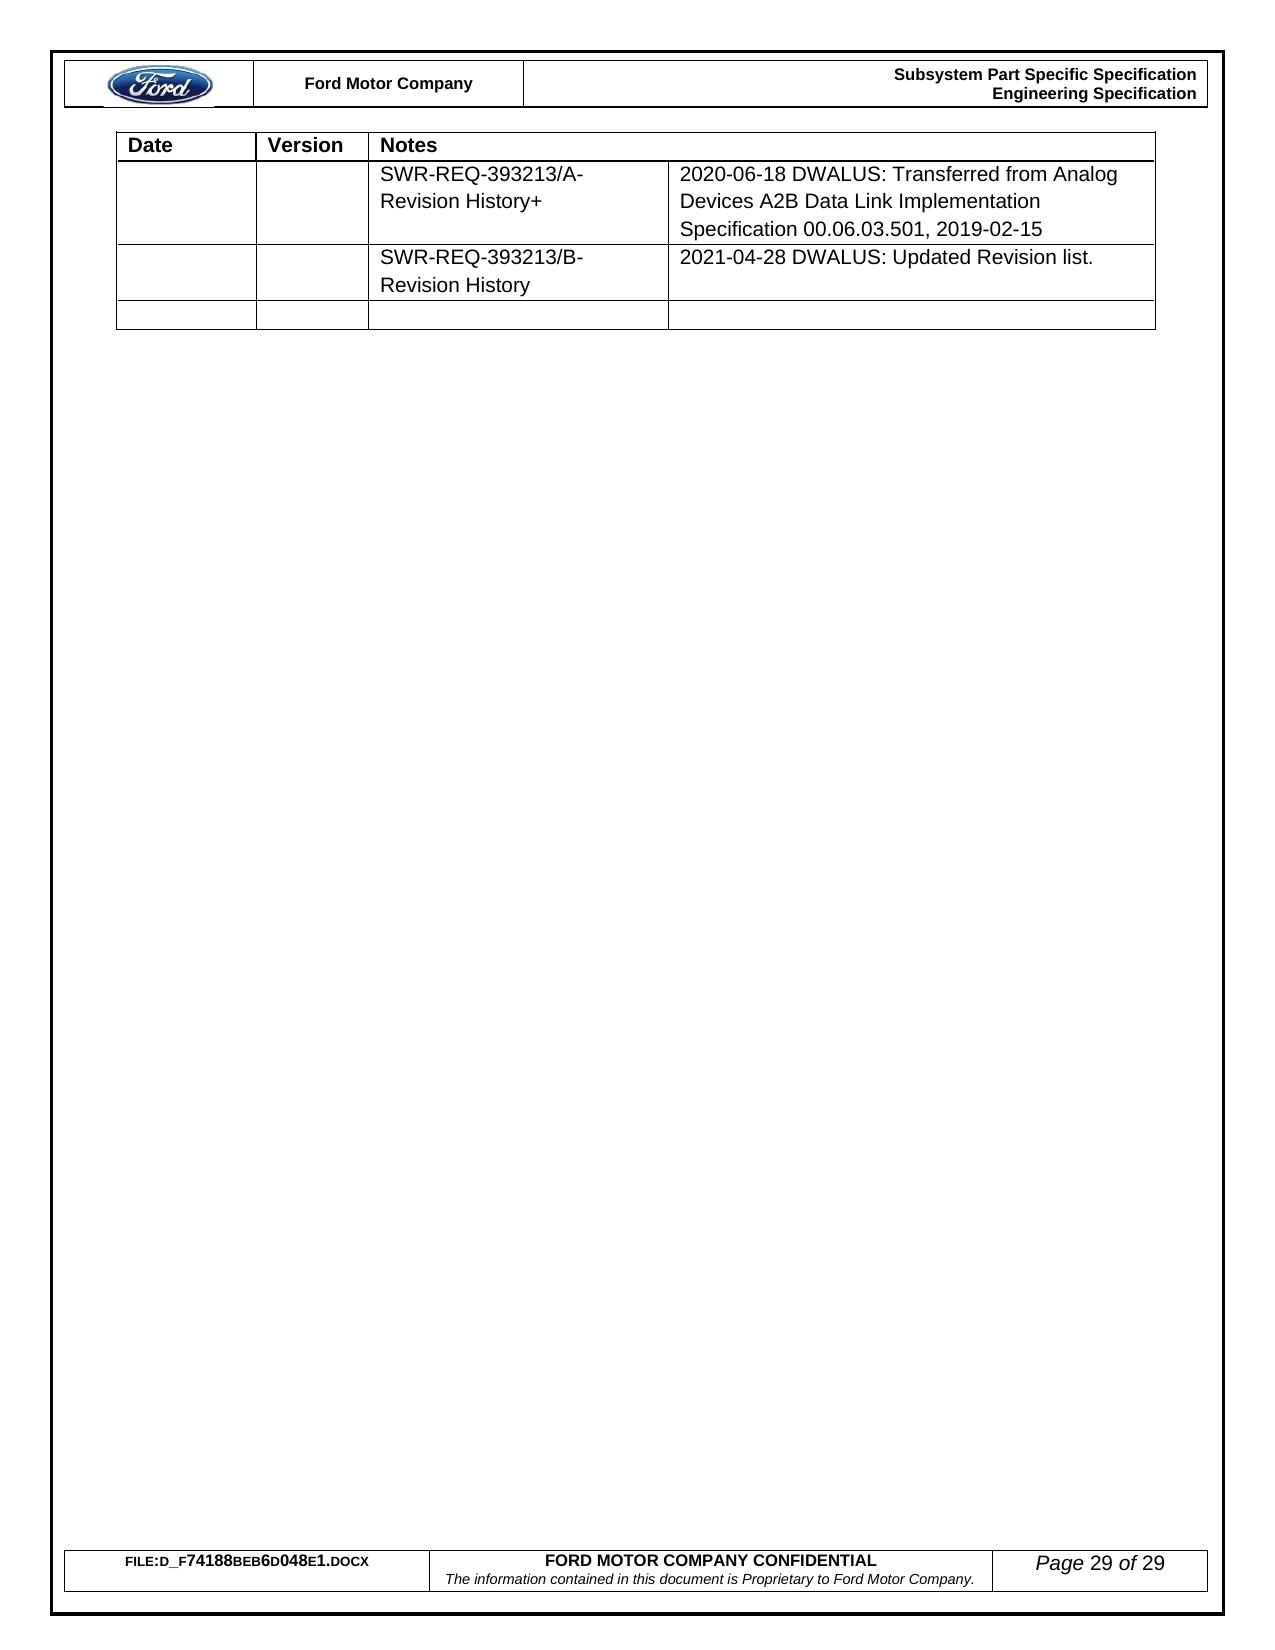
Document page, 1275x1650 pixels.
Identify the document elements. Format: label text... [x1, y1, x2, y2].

table_cell [117, 245, 256, 300]
table_cell [369, 301, 668, 328]
table_header Date [117, 133, 255, 160]
table_header Notes [369, 133, 1155, 160]
table_cell 2021-04-28 DWALUS: Updated Revision list. [669, 244, 1155, 300]
table_cell [669, 300, 1155, 328]
table_cell SWR-REQ-393213/B-Revision History [369, 245, 668, 300]
table_header Version [257, 133, 368, 160]
table_cell [257, 301, 368, 328]
table_cell [117, 301, 256, 328]
table_cell SWR-REQ-393213/A-Revision History+ [369, 162, 668, 244]
table_cell [257, 162, 368, 244]
picture [103, 61, 215, 107]
table_cell 2020-06-18 DWALUS: Transferred from Analog Devices A2B Data Link Implementation Specification 00.06.03.501, 2019-02-15 [669, 160, 1155, 244]
table_cell [117, 161, 256, 244]
table_cell [257, 245, 368, 300]
